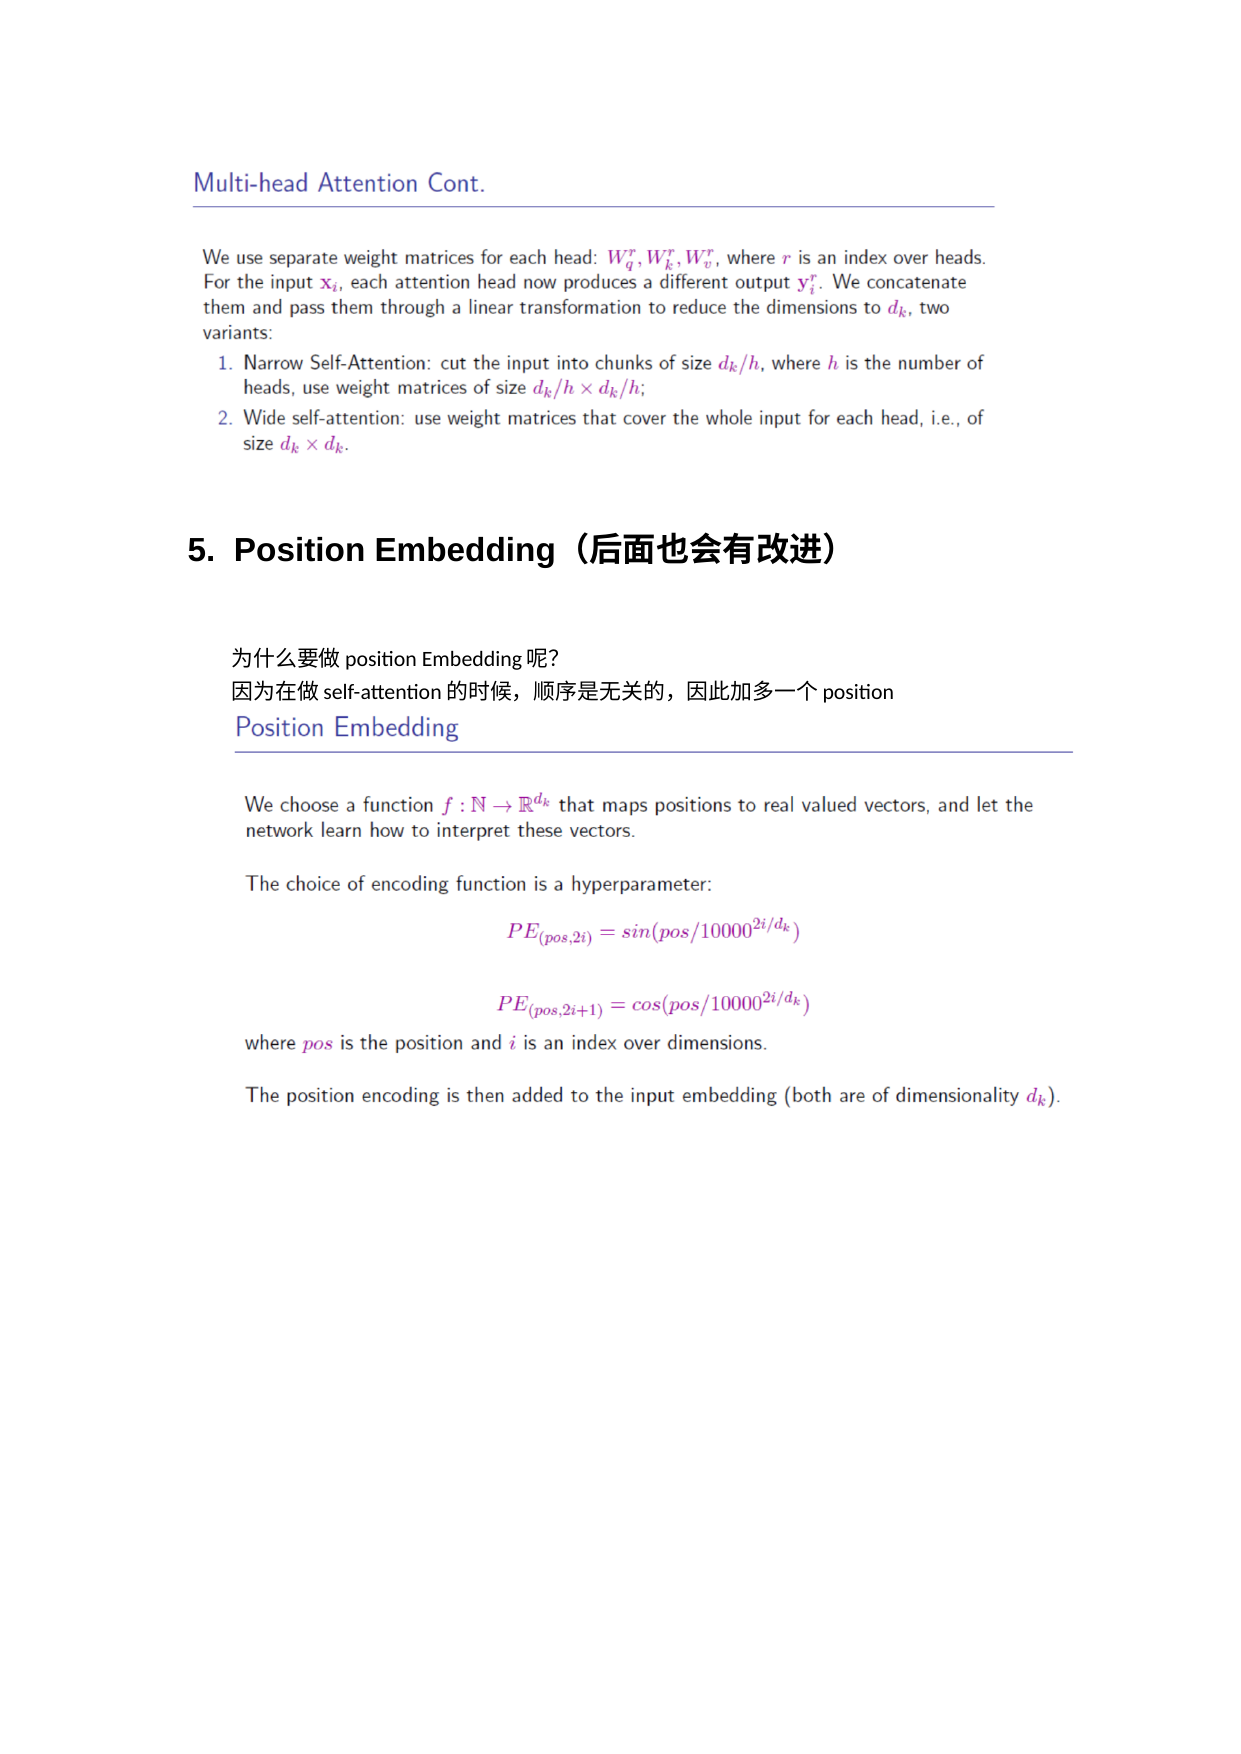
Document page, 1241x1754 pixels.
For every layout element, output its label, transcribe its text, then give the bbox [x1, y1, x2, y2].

text 因为在做self-attention的时候，顺序是无关的，因此加多一个position [187, 673, 1053, 706]
subtitle Position Embedding（后面也会有改进） [187, 514, 1053, 579]
picture [187, 162, 1000, 459]
picture [231, 705, 1077, 1111]
text 为什么要做position Embedding呢？ [187, 641, 1053, 673]
